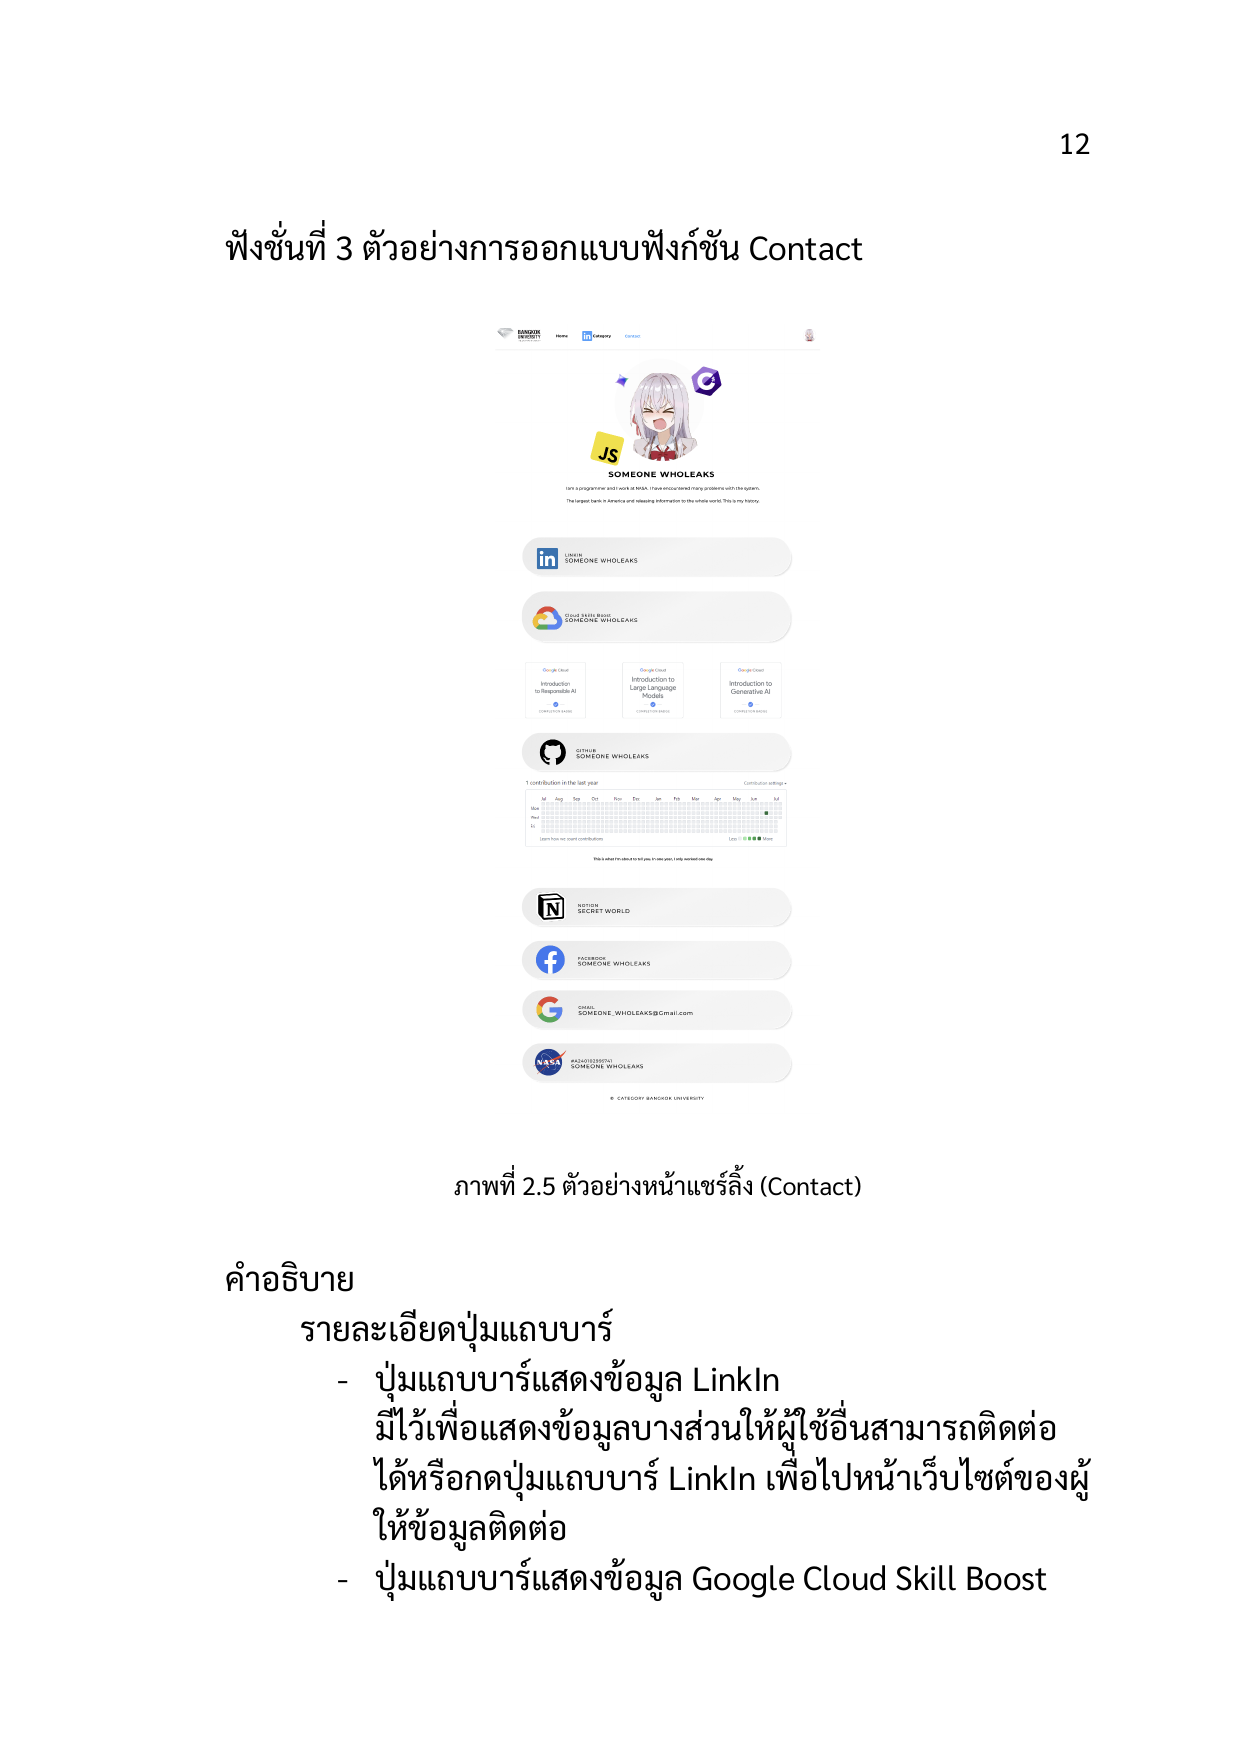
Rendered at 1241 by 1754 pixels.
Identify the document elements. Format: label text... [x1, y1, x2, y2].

text คำอธิบาย [225, 1256, 1090, 1299]
text ฟังชั่นที่ 3 ตัวอย่างการออกแบบฟังก์ชัน Contact [225, 225, 1090, 268]
picture [495, 324, 821, 1114]
text รายละเอียดปุ่มแถบบาร์ [300, 1306, 1090, 1349]
text ภาพที่ 2.5 ตัวอย่างหน้าแชร์ลิ้ง (Contact) [225, 1169, 1090, 1201]
list ปุ่มแถบบาร์แสดงข้อมูล Google Cloud Skill Boost [337, 1554, 1090, 1598]
text มีไว้เพื่อแสดงข้อมูลบางส่วนให้ผู้ใช้อื่นสามารถติดต่อได้หรือกดปุ่มแถบบาร์ LinkIn เพื่อไปหน้าเว็บไซต์ของผู้ให้ข้อมูลติดต่อ [375, 1405, 1090, 1548]
list ปุ่มแถบบาร์แสดงข้อมูล LinkIn [337, 1355, 1090, 1399]
